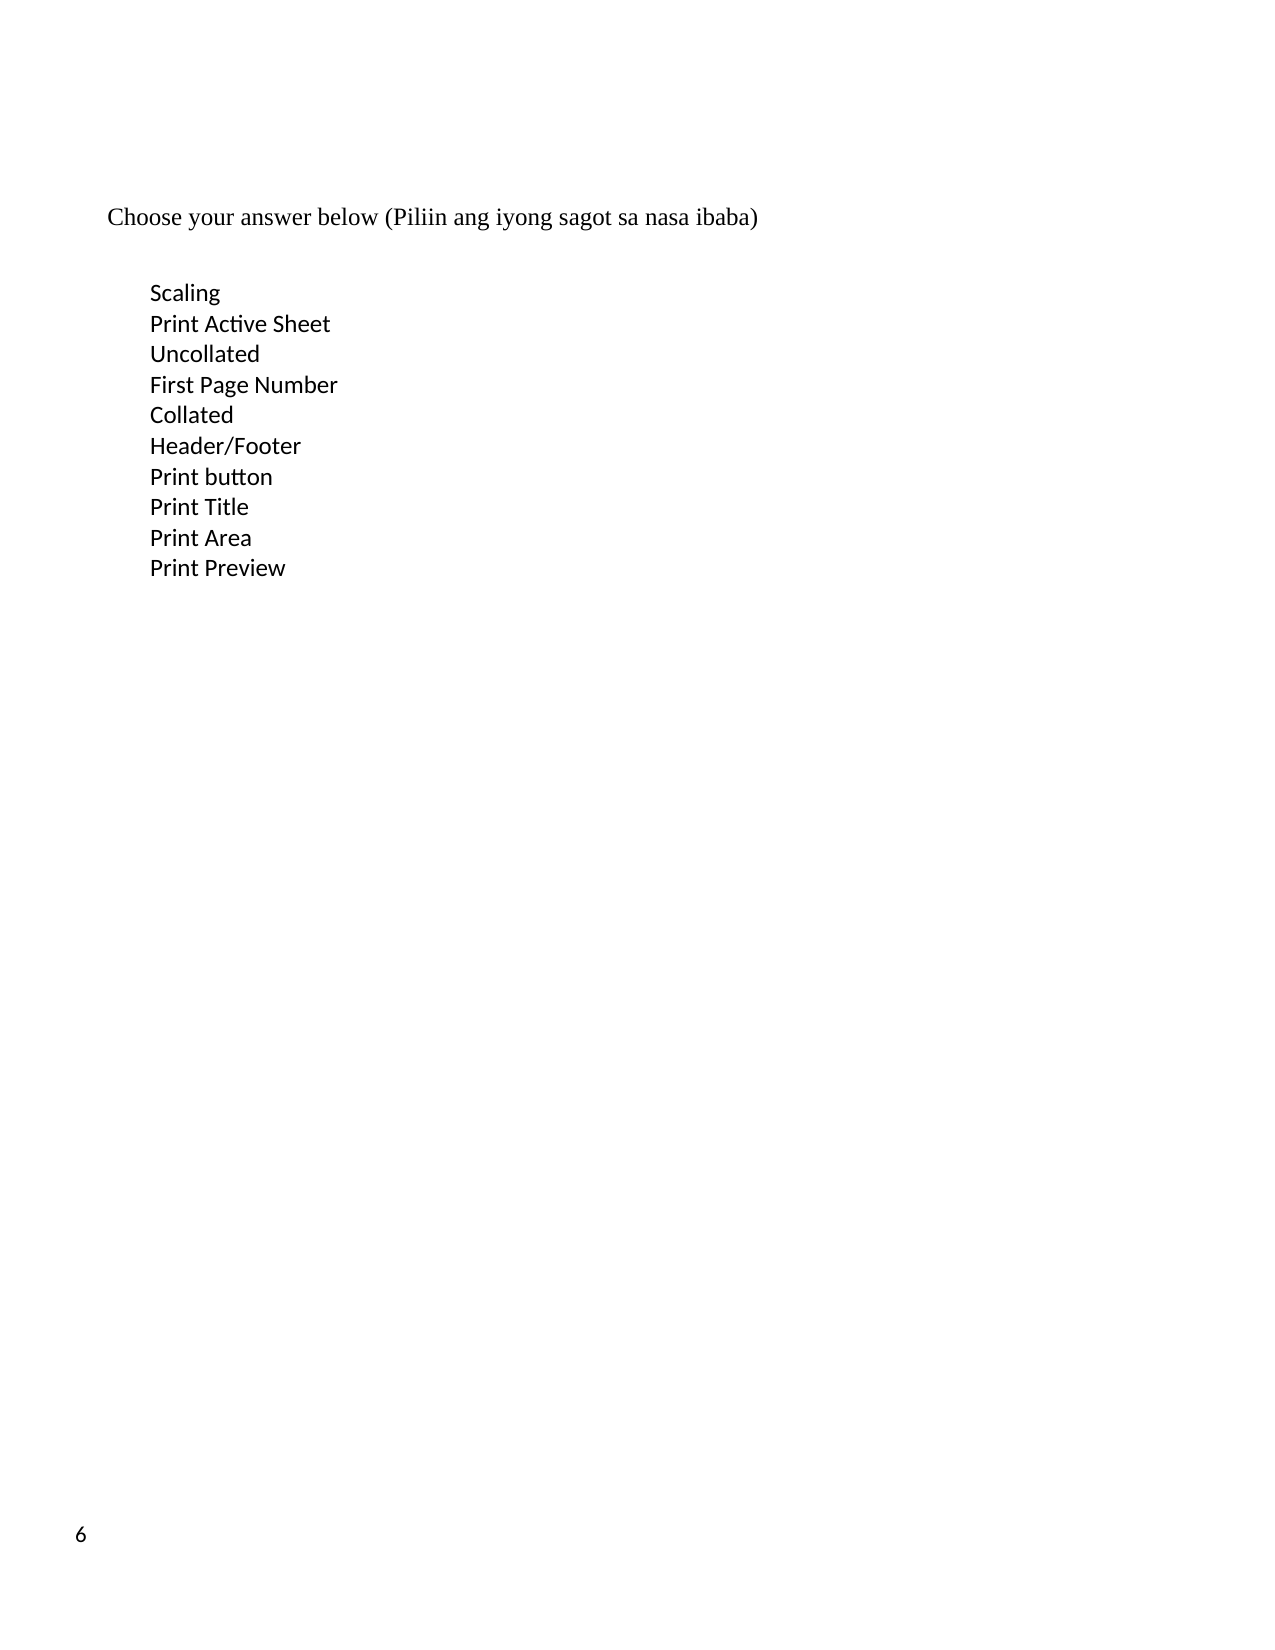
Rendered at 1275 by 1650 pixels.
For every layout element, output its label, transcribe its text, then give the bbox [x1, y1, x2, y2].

list Uncollated [150, 339, 1200, 369]
list Print Area [150, 522, 1200, 552]
list Print button [150, 461, 1200, 491]
list Header/Footer [150, 430, 1200, 461]
text Choose your answer below (Piliin ang iyong sagot sa nasa ibaba) [107, 202, 1196, 231]
list Print Active Sheet [150, 308, 1200, 339]
list Collated [150, 400, 1200, 430]
list Scaling [150, 278, 1200, 308]
list Print Preview [150, 552, 1200, 583]
list First Page Number [150, 369, 1200, 400]
list Print Title [150, 491, 1200, 522]
